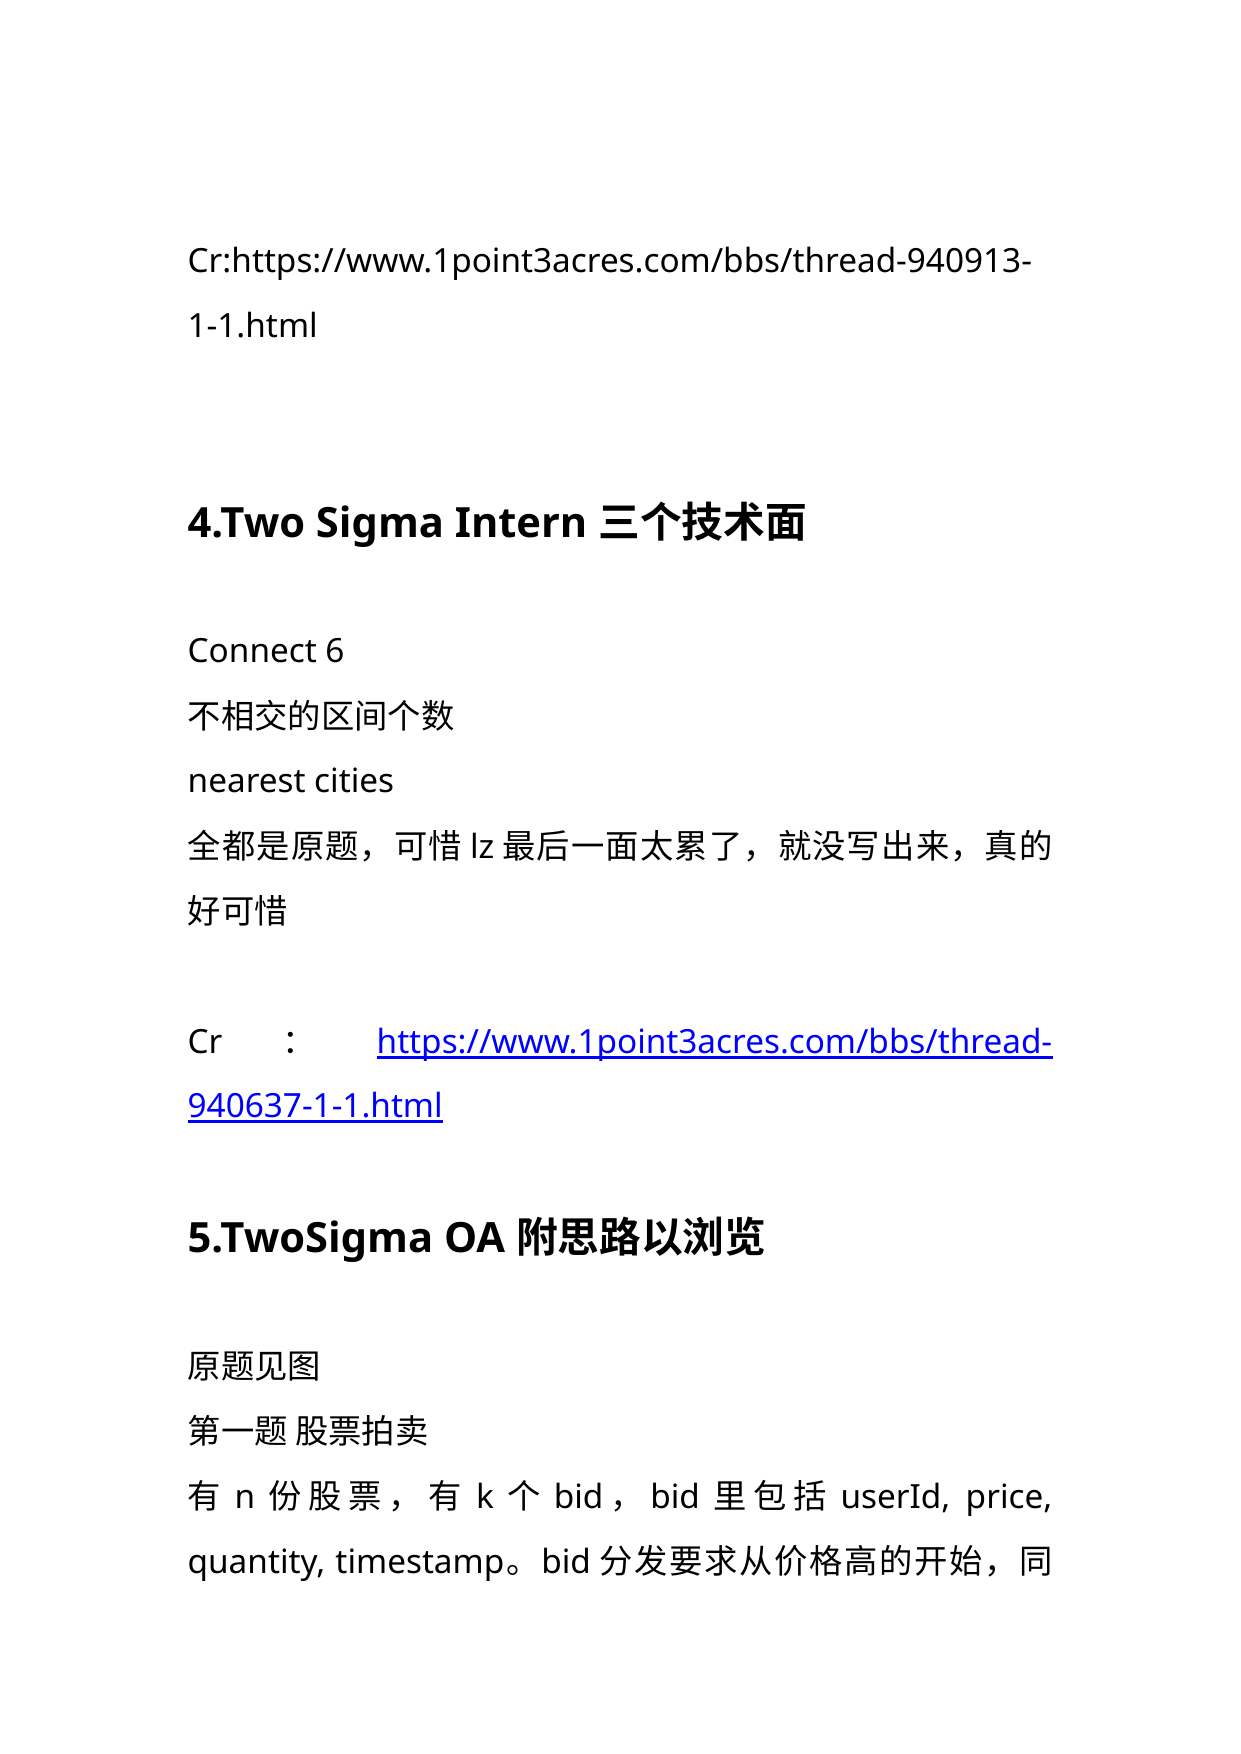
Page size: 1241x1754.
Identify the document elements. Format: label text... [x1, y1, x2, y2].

list 5.TwoSigma OA 附思路以浏览 [187, 1202, 1053, 1267]
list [187, 1462, 1053, 1592]
list nearest cities [187, 747, 1053, 812]
list Cr:https://www.1point3acres.com/bbs/thread-940913-1-1.html [187, 227, 1053, 357]
list 不相交的区间个数 [187, 682, 1053, 747]
list 原题见图 [187, 1332, 1053, 1397]
list 4.Two Sigma Intern 三个技术面 [187, 487, 1053, 552]
list Cr：https://www.1point3acres.com/bbs/thread-940637-1-1.html [187, 1007, 1053, 1137]
list 第一题 股票拍卖 [187, 1397, 1053, 1462]
list Connect 6 [187, 617, 1053, 682]
list 全都是原题，可惜lz最后一面太累了，就没写出来，真的好可‍‍‍‌‍‌‌‍‌‍‍‌‌‌‍‌‍‍‌‍惜 [187, 812, 1053, 942]
